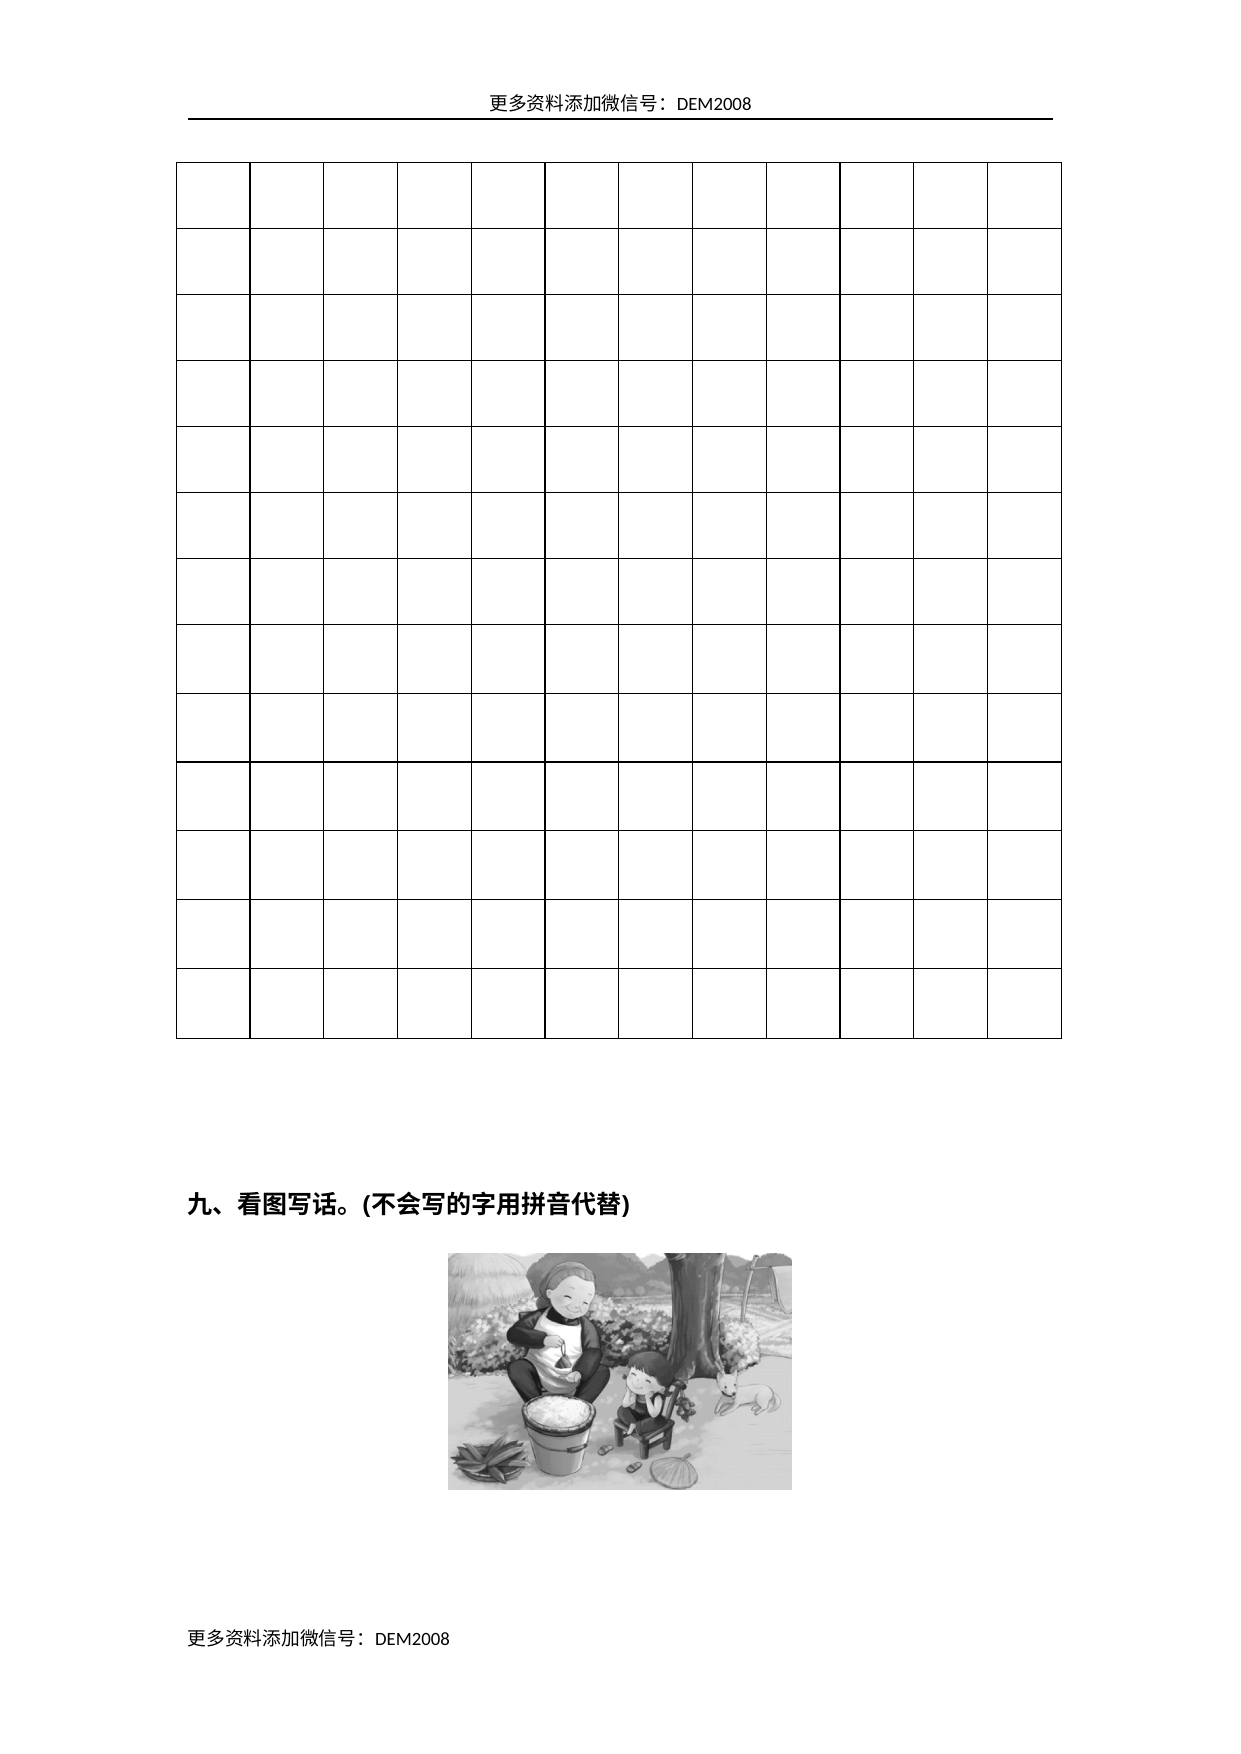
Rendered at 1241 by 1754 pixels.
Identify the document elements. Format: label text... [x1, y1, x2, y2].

table_cell [251, 763, 323, 830]
table_cell [177, 763, 249, 830]
table_cell [619, 900, 692, 968]
table_cell [546, 900, 618, 968]
table_cell [988, 559, 1061, 624]
table_cell [767, 493, 839, 558]
table_cell [472, 763, 544, 830]
table_cell [324, 229, 397, 294]
table_cell [472, 625, 544, 693]
table_cell [472, 969, 544, 1038]
table_cell [767, 295, 839, 360]
table_cell [693, 559, 766, 624]
table_cell [398, 361, 471, 426]
table_cell [324, 763, 397, 830]
table_cell [398, 969, 471, 1038]
table_cell [398, 295, 471, 360]
table_cell [177, 559, 249, 624]
table_cell [398, 694, 471, 761]
table_cell [546, 493, 618, 558]
table_header [693, 163, 766, 228]
table_cell [767, 694, 839, 761]
table_cell [546, 361, 618, 426]
table_cell [324, 900, 397, 968]
table_cell [619, 493, 692, 558]
table_cell [324, 625, 397, 693]
table_cell [841, 493, 913, 558]
table_cell [841, 361, 913, 426]
table_cell [472, 295, 544, 360]
table_cell [767, 900, 839, 968]
table_cell [177, 625, 249, 693]
table_cell [914, 900, 987, 968]
table_cell [988, 361, 1061, 426]
table_cell [619, 559, 692, 624]
table_cell [324, 969, 397, 1038]
table_cell [251, 559, 323, 624]
table_header [398, 163, 471, 228]
table_cell [988, 969, 1061, 1038]
table_cell [619, 763, 692, 830]
table_cell [619, 969, 692, 1038]
table_cell [472, 900, 544, 968]
table_cell [619, 694, 692, 761]
table_cell [472, 229, 544, 294]
table_cell [324, 427, 397, 492]
table_cell [324, 559, 397, 624]
table_header [841, 163, 913, 228]
table_cell [988, 493, 1061, 558]
table_cell [841, 229, 913, 294]
table_cell [546, 295, 618, 360]
table_cell [914, 229, 987, 294]
table_cell [693, 831, 766, 898]
table_cell [914, 493, 987, 558]
table_cell [546, 229, 618, 294]
table_cell [841, 559, 913, 624]
table_cell [619, 361, 692, 426]
table_cell [177, 229, 249, 294]
table_cell [251, 694, 323, 761]
table_cell [914, 559, 987, 624]
table_cell [693, 427, 766, 492]
table_cell [472, 831, 544, 898]
table_cell [841, 969, 913, 1038]
table_header [472, 163, 544, 228]
table_cell [988, 295, 1061, 360]
table_cell [324, 295, 397, 360]
table_header [988, 163, 1061, 228]
table_cell [767, 427, 839, 492]
table_cell [324, 361, 397, 426]
table_cell [251, 900, 323, 968]
table_cell [251, 295, 323, 360]
table_cell [398, 559, 471, 624]
table_cell [988, 831, 1061, 898]
table_cell [988, 625, 1061, 693]
table_cell [546, 559, 618, 624]
table_cell [546, 427, 618, 492]
table_cell [251, 493, 323, 558]
table_cell [251, 427, 323, 492]
table_cell [693, 295, 766, 360]
table_cell [251, 229, 323, 294]
table_cell [177, 694, 249, 761]
table_cell [914, 763, 987, 830]
table_cell [546, 831, 618, 898]
table_cell [693, 493, 766, 558]
table_header [546, 163, 618, 228]
table_cell [619, 831, 692, 898]
table_header [177, 163, 249, 228]
table_cell [324, 694, 397, 761]
table_cell [398, 493, 471, 558]
table_cell [177, 493, 249, 558]
table_cell [472, 361, 544, 426]
table_cell [251, 969, 323, 1038]
table_cell [693, 900, 766, 968]
text 九、看图写话。(不会写的字用拼音代替) [187, 1170, 1053, 1235]
table_cell [841, 694, 913, 761]
table_cell [767, 361, 839, 426]
table_cell [546, 969, 618, 1038]
table_cell [619, 427, 692, 492]
table_cell [914, 625, 987, 693]
table_cell [767, 625, 839, 693]
picture [448, 1253, 792, 1490]
table_cell [767, 559, 839, 624]
table_cell [619, 229, 692, 294]
table_cell [841, 625, 913, 693]
table_cell [693, 763, 766, 830]
table_cell [693, 694, 766, 761]
table_cell [914, 427, 987, 492]
table_cell [546, 763, 618, 830]
table_cell [841, 295, 913, 360]
table_cell [988, 763, 1061, 830]
table_header [619, 163, 692, 228]
table_cell [472, 427, 544, 492]
table_cell [988, 694, 1061, 761]
table_cell [177, 969, 249, 1038]
table_cell [988, 229, 1061, 294]
table_cell [914, 831, 987, 898]
table_cell [693, 625, 766, 693]
table_cell [177, 295, 249, 360]
table_cell [324, 493, 397, 558]
table_header [251, 163, 323, 228]
table_cell [619, 625, 692, 693]
table_cell [398, 831, 471, 898]
table_cell [767, 763, 839, 830]
table_header [914, 163, 987, 228]
table_cell [472, 694, 544, 761]
table_header [324, 163, 397, 228]
table_cell [767, 229, 839, 294]
table_cell [398, 229, 471, 294]
table_cell [841, 900, 913, 968]
table_cell [472, 559, 544, 624]
table_cell [251, 831, 323, 898]
table_cell [398, 427, 471, 492]
table_cell [988, 427, 1061, 492]
table_cell [398, 763, 471, 830]
table_cell [841, 831, 913, 898]
table_header [767, 163, 839, 228]
table_cell [914, 361, 987, 426]
table_cell [251, 625, 323, 693]
table_cell [767, 831, 839, 898]
table_cell [988, 900, 1061, 968]
table_cell [546, 625, 618, 693]
table_cell [914, 969, 987, 1038]
table_cell [619, 295, 692, 360]
table_cell [841, 763, 913, 830]
table_cell [251, 361, 323, 426]
table_cell [472, 493, 544, 558]
table_cell [914, 694, 987, 761]
table_cell [841, 427, 913, 492]
table_cell [177, 361, 249, 426]
table_cell [693, 361, 766, 426]
table_cell [398, 625, 471, 693]
table_cell [177, 427, 249, 492]
table_cell [767, 969, 839, 1038]
table_cell [914, 295, 987, 360]
table_cell [546, 694, 618, 761]
table_cell [693, 969, 766, 1038]
table_cell [177, 831, 249, 898]
table_cell [177, 900, 249, 968]
table_cell [324, 831, 397, 898]
table_cell [693, 229, 766, 294]
table_cell [398, 900, 471, 968]
